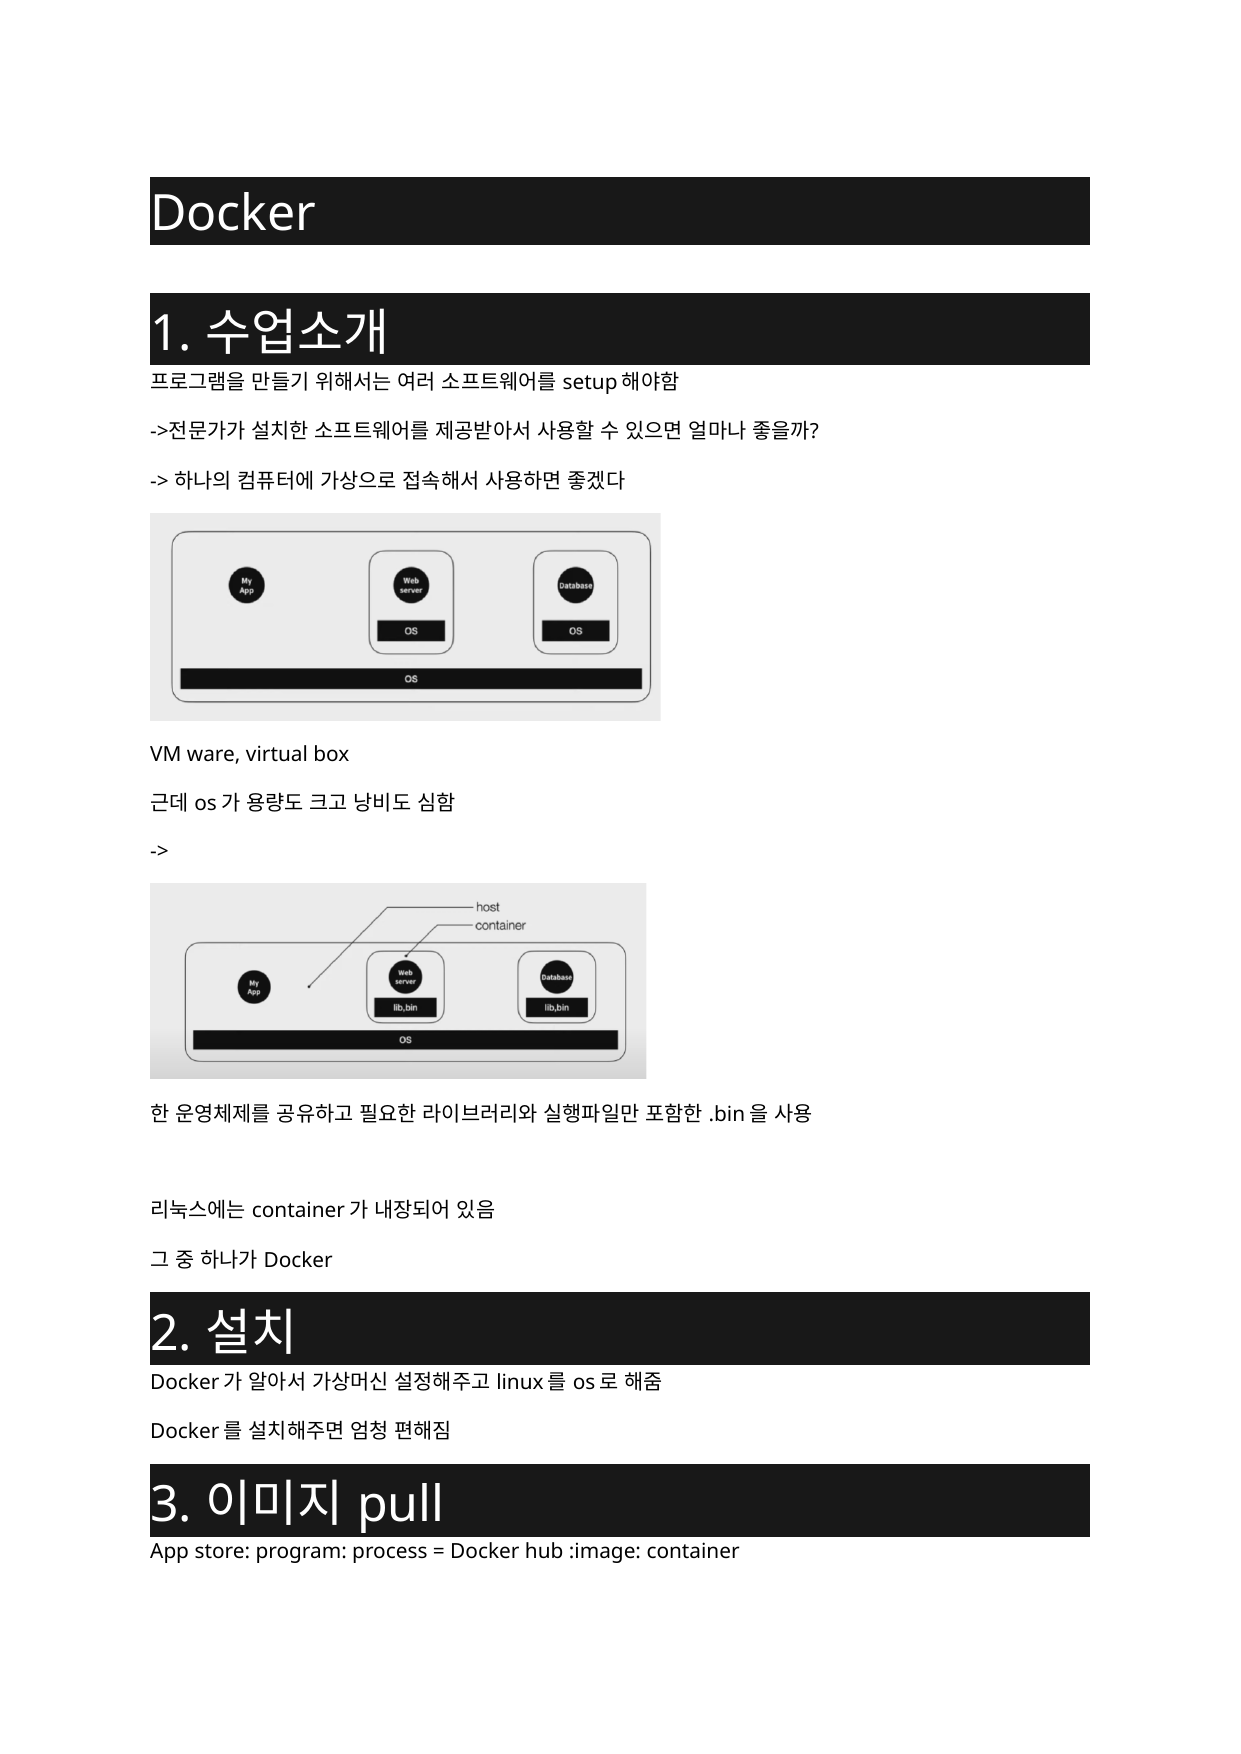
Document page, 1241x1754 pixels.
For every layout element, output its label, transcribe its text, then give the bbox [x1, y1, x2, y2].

picture [150, 883, 647, 1079]
text 근데 os가 용량도 크고 낭비도 심함 [150, 786, 1090, 817]
text App store: program: process = Docker hub :image: container [150, 1537, 1090, 1565]
text 프로그램을 만들기 위해서는 여러 소프트웨어를 setup해야함 [150, 365, 1090, 396]
picture [150, 513, 661, 721]
text Docker [150, 177, 1090, 245]
subtitle 3. 이미지 pull [150, 1464, 1090, 1537]
subtitle 1. 수업소개 [150, 293, 1090, 365]
subtitle 2. 설치 [150, 1292, 1090, 1365]
text VM ware, virtual box [150, 739, 1090, 767]
text ->전문가가 설치한 소프트웨어를 제공받아서 사용할 수 있으면 얼마나 좋을까? [150, 415, 1090, 445]
text 한 운영체제를 공유하고 필요한 라이브러리와 실행파일만 포함한 .bin을 사용 [150, 1097, 1090, 1127]
text -> [150, 836, 1090, 864]
text Docker가 알아서 가상머신 설정해주고 linux를 os로 해줌 [150, 1365, 1090, 1395]
text 그 중 하나가 Docker [150, 1243, 1090, 1273]
text 리눅스에는 container가 내장되어 있음 [150, 1194, 1090, 1224]
text -> 하나의 컴퓨터에 가상으로 접속해서 사용하면 좋겠다 [150, 464, 1090, 494]
text Docker를 설치해주면 엄청 편해짐 [150, 1414, 1090, 1445]
